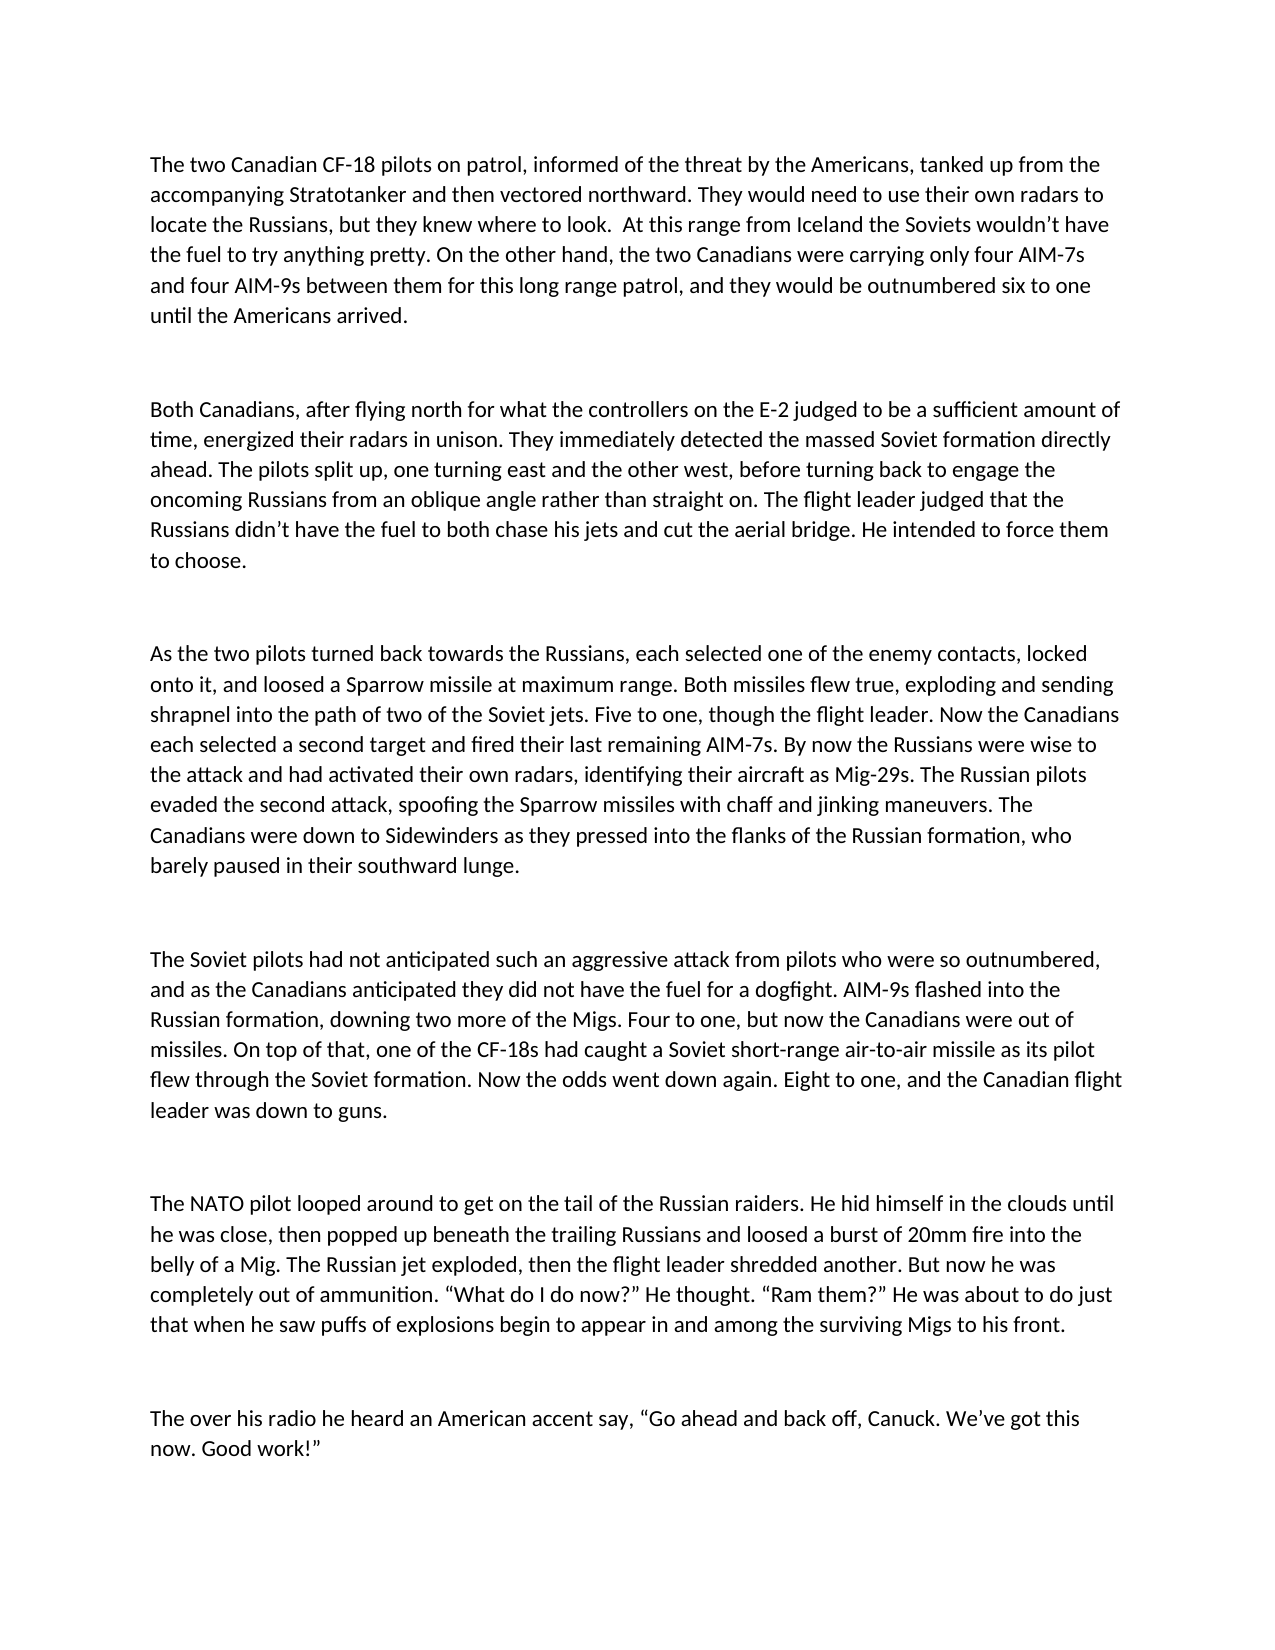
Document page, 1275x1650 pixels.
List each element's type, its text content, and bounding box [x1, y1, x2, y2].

text As the two pilots turned back towards the Russians, each selected one of the enemy contacts, locked onto it, and loosed a Sparrow missile at maximum range. Both missiles flew true, exploding and sending shrapnel into the path of two of the Soviet jets. Five to one, though the flight leader. Now the Canadians each selected a second target and fired their last remaining AIM-7s. By now the Russians were wise to the attack and had activated their own radars, identifying their aircraft as Mig-29s. The Russian pilots evaded the second attack, spoofing the Sparrow missiles with chaff and jinking maneuvers. The Canadians were down to Sidewinders as they pressed into the flanks of the Russian formation, who barely paused in their southward lunge. [150, 639, 1125, 879]
text The NATO pilot looped around to get on the tail of the Russian raiders. He hid himself in the clouds until he was close, then popped up beneath the trailing Russians and loosed a burst of 20mm fire into the belly of a Mig. The Russian jet exploded, then the flight leader shredded another. But now he was completely out of ammunition. “What do I do now?” He thought. “Ram them?” He was about to do just that when he saw puffs of explosions begin to appear in and among the surviving Migs to his front. [150, 1189, 1125, 1338]
text The Soviet pilots had not anticipated such an aggressive attack from pilots who were so outnumbered, and as the Canadians anticipated they did not have the fuel for a dogfight. AIM-9s flashed into the Russian formation, downing two more of the Migs. Four to one, but now the Canadians were out of missiles. On top of that, one of the CF-18s had caught a Soviet short-range air-to-air missile as its pilot flew through the Soviet formation. Now the odds went down again. Eight to one, and the Canadian flight leader was down to guns. [150, 945, 1125, 1124]
text The two Canadian CF-18 pilots on patrol, informed of the threat by the Americans, tanked up from the accompanying Stratotanker and then vectored northward. They would need to use their own radars to locate the Russians, but they knew where to look. At this range from Iceland the Soviets wouldn’t have the fuel to try anything pretty. On the other hand, the two Canadians were carrying only four AIM-7s and four AIM-9s between them for this long range patrol, and they would be outnumbered six to one until the Americans arrived. [150, 150, 1125, 329]
text Both Canadians, after flying north for what the controllers on the E-2 judged to be a sufficient amount of time, energized their radars in unison. They immediately detected the massed Soviet formation directly ahead. The pilots split up, one turning east and the other west, before turning back to engage the oncoming Russians from an oblique angle rather than straight on. The flight leader judged that the Russians didn’t have the fuel to both chase his jets and cut the aerial bridge. He intended to force them to choose. [150, 395, 1125, 574]
text The over his radio he heard an American accent say, “Go ahead and back off, Canuck. We’ve got this now. Good work!” [150, 1404, 1125, 1462]
